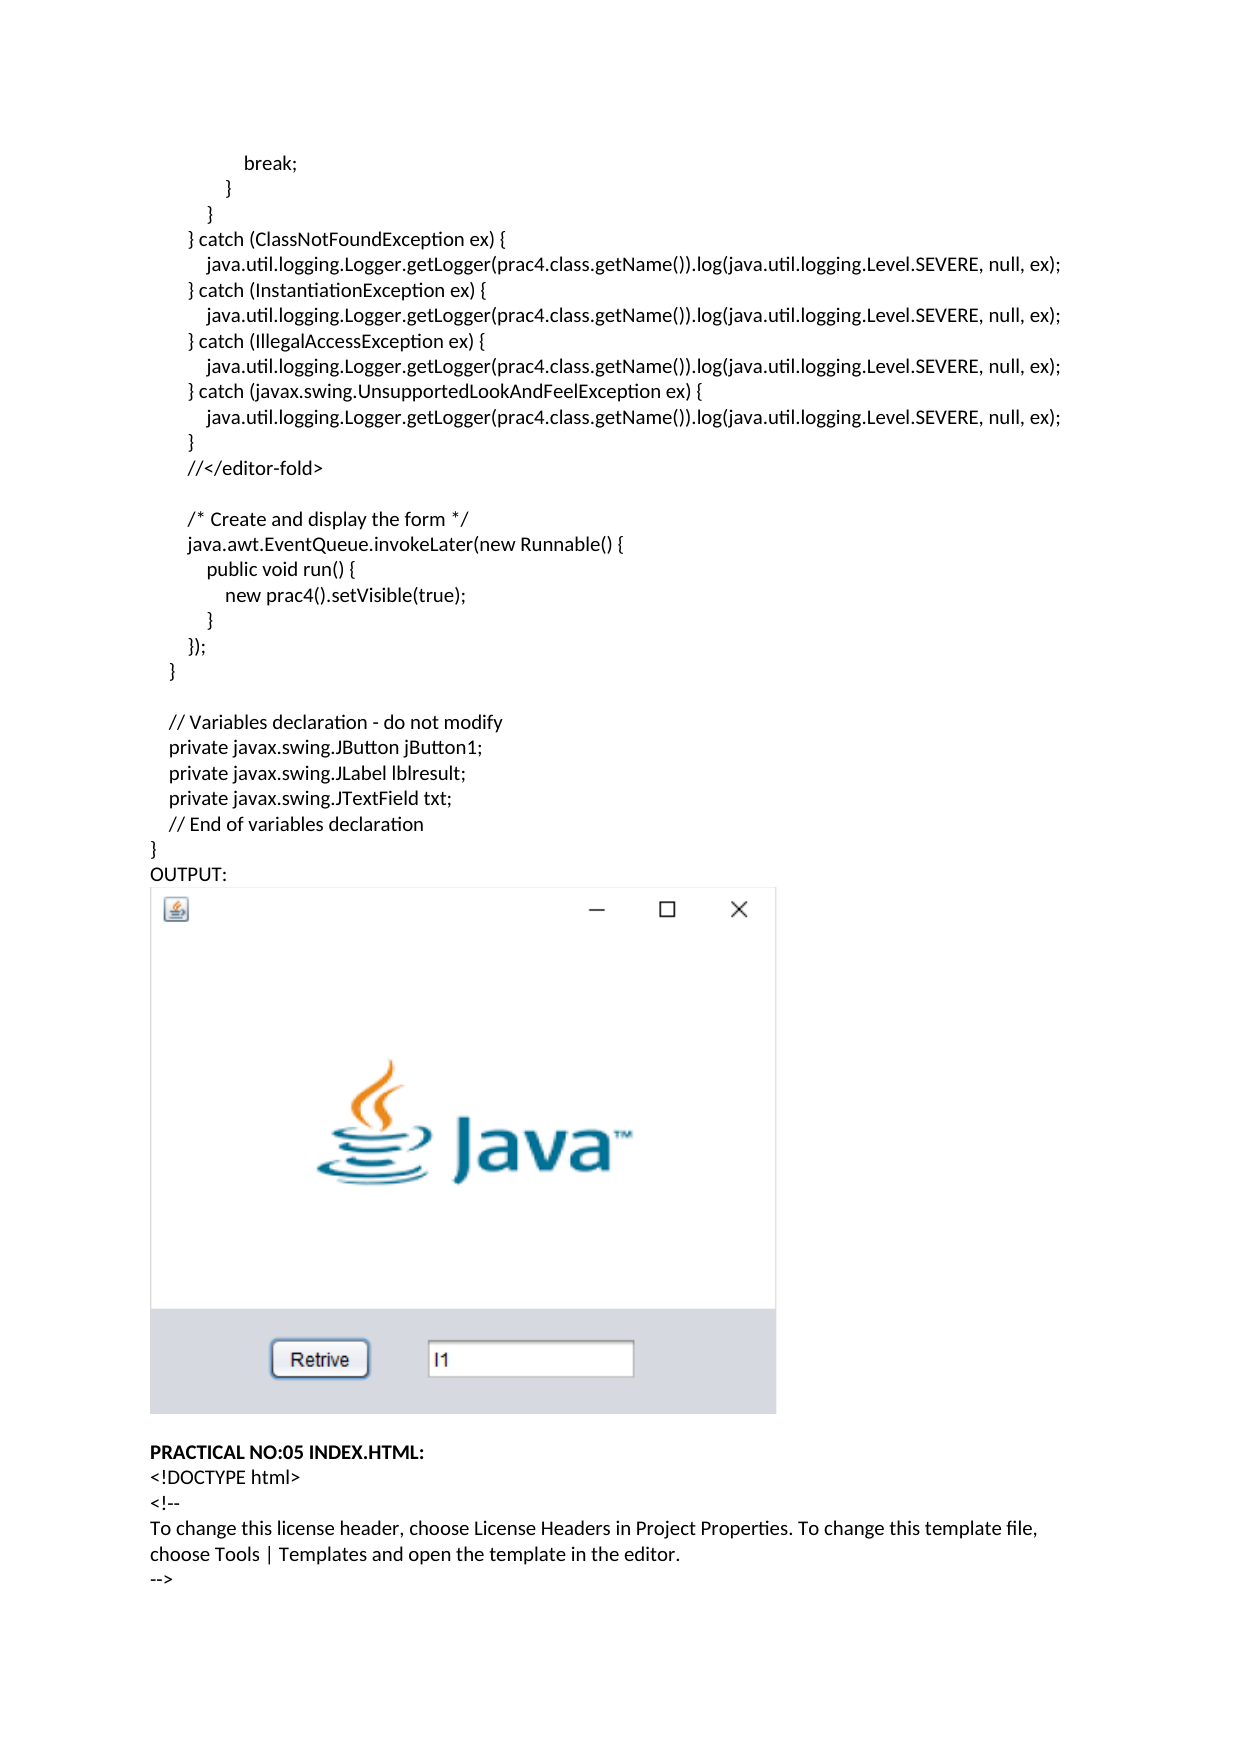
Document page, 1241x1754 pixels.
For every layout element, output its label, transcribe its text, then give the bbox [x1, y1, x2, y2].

text //</editor-fold> [150, 455, 1090, 480]
text <!DOCTYPE html> [150, 1464, 1090, 1490]
text private javax.swing.JTextField txt; [150, 785, 1090, 811]
text java.awt.EventQueue.invokeLater(new Runnable() { [150, 531, 1090, 557]
text PRACTICAL NO:05 INDEX.HTML: [150, 1439, 1090, 1464]
text } [150, 658, 1090, 684]
text } catch (ClassNotFoundException ex) { [150, 226, 1090, 252]
text break; [150, 150, 1090, 175]
text }); [150, 633, 1090, 658]
text --> [150, 1566, 1090, 1592]
text // Variables declaration - do not modify [150, 709, 1090, 734]
text public void run() { [150, 557, 1090, 582]
text OUTPUT: [150, 862, 1090, 887]
text To change this license header, choose License Headers in Project Properties. To change this template file, choose Tools | Templates and open the template in the editor. [150, 1515, 1090, 1566]
text java.util.logging.Logger.getLogger(prac4.class.getName()).log(java.util.logging.Level.SEVERE, null, ex); [150, 302, 1090, 328]
text } catch (InstantiationException ex) { [150, 277, 1090, 302]
text // End of variables declaration [150, 811, 1090, 836]
text } catch (javax.swing.UnsupportedLookAndFeelException ex) { [150, 379, 1090, 404]
text java.util.logging.Logger.getLogger(prac4.class.getName()).log(java.util.logging.Level.SEVERE, null, ex); [150, 252, 1090, 277]
text } [150, 429, 1090, 455]
text } [150, 836, 1090, 862]
text } catch (IllegalAccessException ex) { [150, 328, 1090, 353]
text <!-- [150, 1490, 1090, 1515]
picture [150, 887, 777, 1414]
text java.util.logging.Logger.getLogger(prac4.class.getName()).log(java.util.logging.Level.SEVERE, null, ex); [150, 353, 1090, 379]
text new prac4().setVisible(true); [150, 582, 1090, 607]
text private javax.swing.JButton jButton1; [150, 734, 1090, 760]
text java.util.logging.Logger.getLogger(prac4.class.getName()).log(java.util.logging.Level.SEVERE, null, ex); [150, 404, 1090, 429]
text } [150, 607, 1090, 633]
text /* Create and display the form */ [150, 506, 1090, 531]
text } [150, 201, 1090, 226]
text } [150, 175, 1090, 201]
text private javax.swing.JLabel lblresult; [150, 760, 1090, 785]
